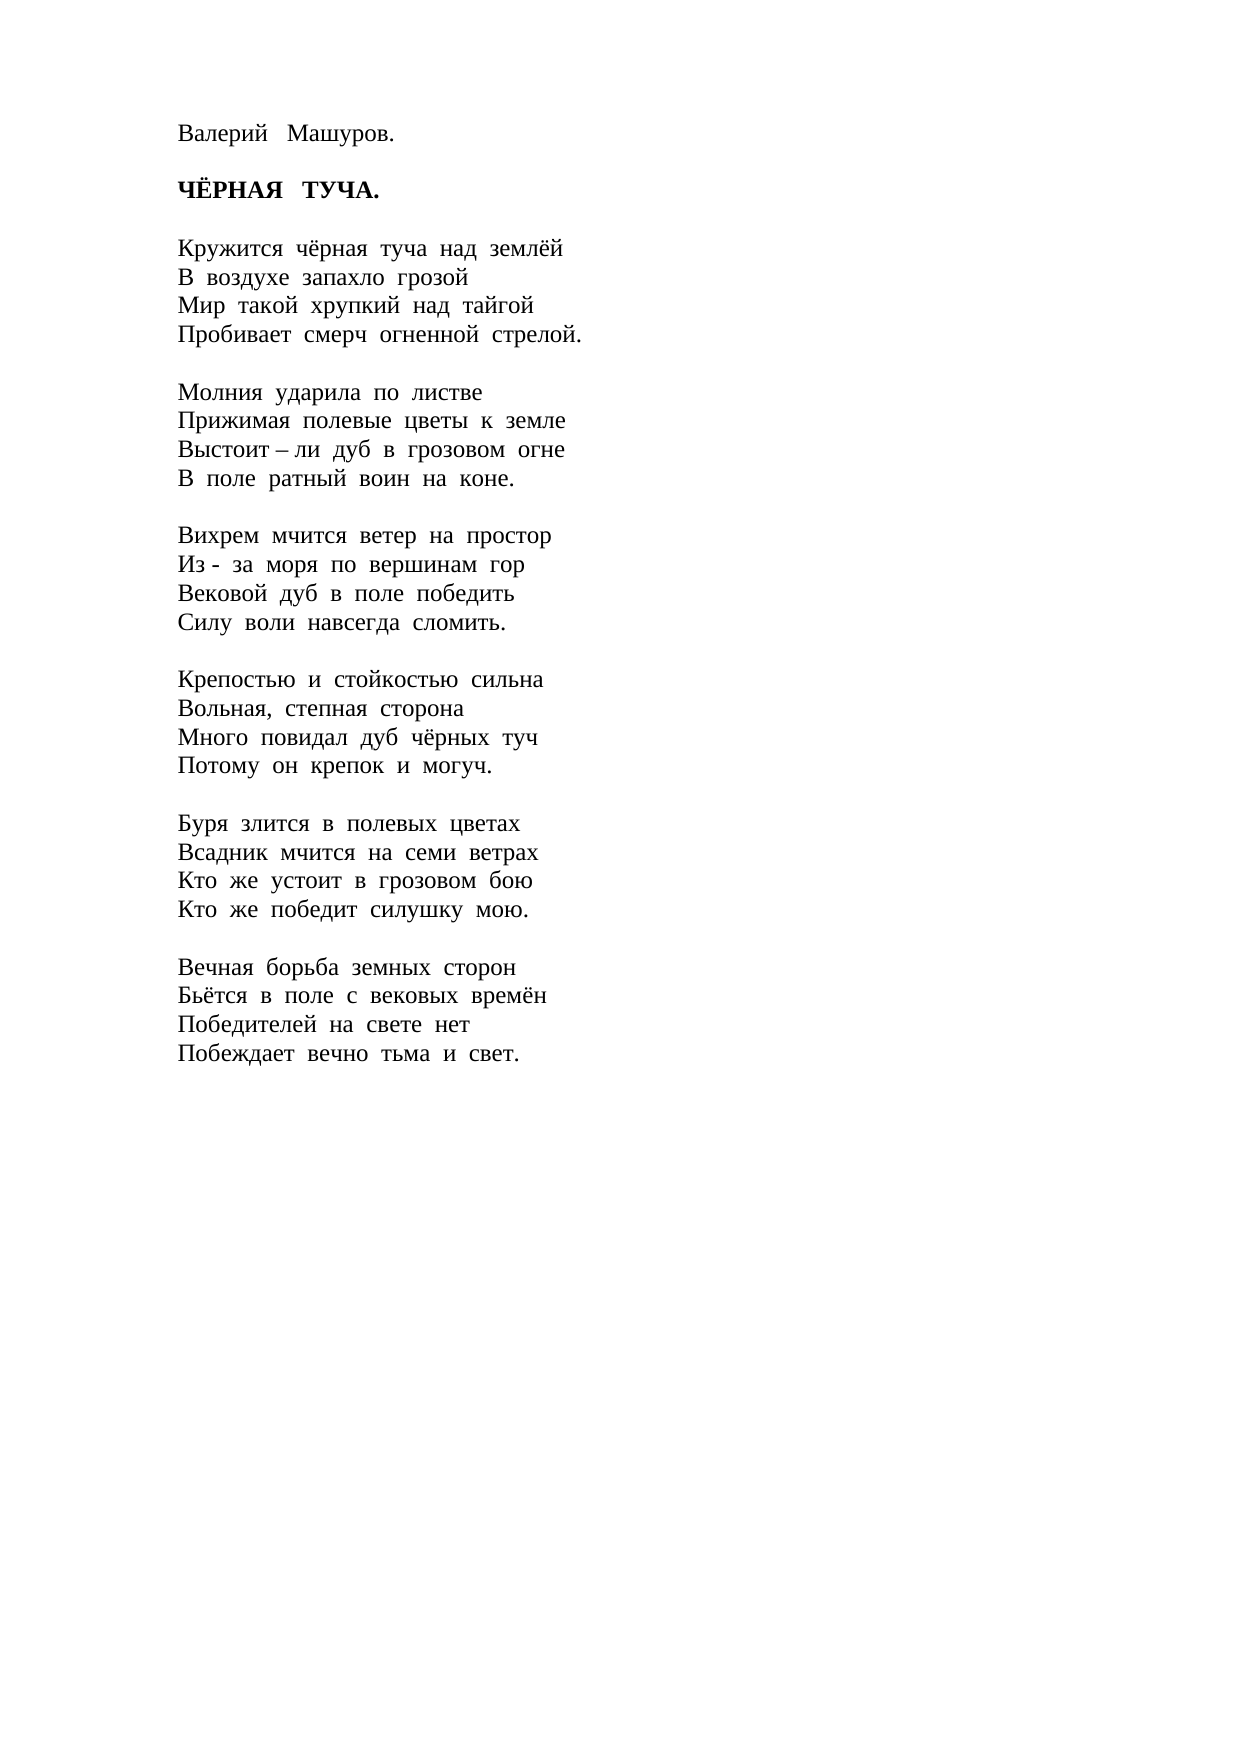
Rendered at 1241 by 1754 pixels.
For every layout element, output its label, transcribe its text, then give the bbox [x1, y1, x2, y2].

text В воздухе запахло грозой [177, 262, 1152, 291]
text Пробивает смерч огненной стрелой. [177, 319, 1152, 348]
text Из - за моря по вершинам гор [177, 549, 1152, 578]
text ЧЁРНАЯ ТУЧА. [177, 176, 1152, 204]
text Кто же победит силушку мою. [177, 894, 1152, 923]
text Вольная, степная сторона [177, 693, 1152, 722]
text Кружится чёрная туча над землёй [177, 233, 1152, 262]
text Бьётся в поле с вековых времён [177, 981, 1152, 1009]
text Прижимая полевые цветы к земле [177, 406, 1152, 434]
text Много повидал дуб чёрных туч [177, 722, 1152, 751]
text Всадник мчится на семи ветрах [177, 837, 1152, 866]
text Вековой дуб в поле победить [177, 578, 1152, 607]
text Кто же устоит в грозовом бою [177, 866, 1152, 894]
text В поле ратный воин на коне. [177, 463, 1152, 492]
text Победителей на свете нет [177, 1009, 1152, 1038]
text Побеждает вечно тьма и свет. [177, 1038, 1152, 1067]
text Потому он крепок и могуч. [177, 751, 1152, 779]
text Крепостью и стойкостью сильна [177, 664, 1152, 693]
text Мир такой хрупкий над тайгой [177, 291, 1152, 319]
text Молния ударила по листве [177, 377, 1152, 406]
text Выстоит – ли дуб в грозовом огне [177, 434, 1152, 463]
text Вечная борьба земных сторон [177, 952, 1152, 981]
text Валерий Машуров. [177, 118, 1152, 147]
text Силу воли навсегда сломить. [177, 607, 1152, 636]
text Вихрем мчится ветер на простор [177, 521, 1152, 549]
text Буря злится в полевых цветах [177, 808, 1152, 837]
